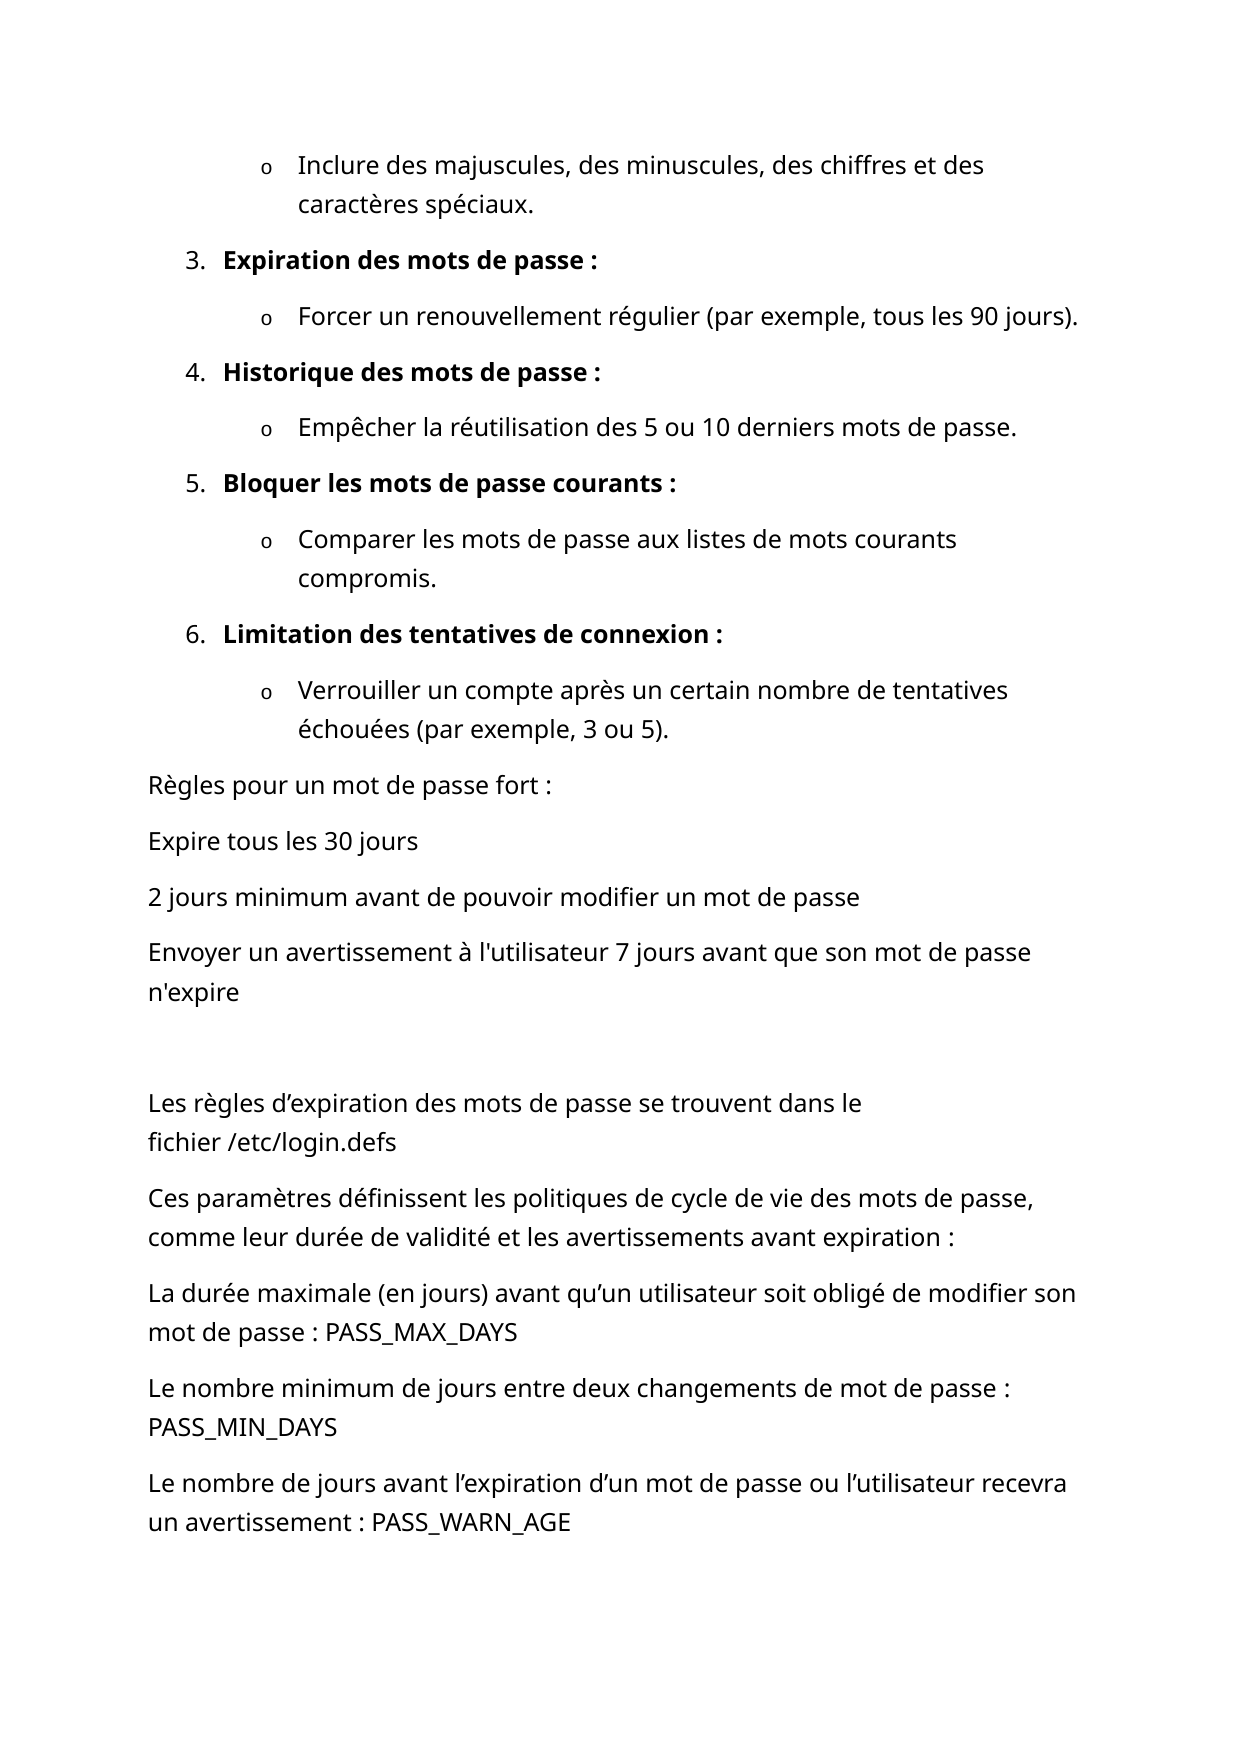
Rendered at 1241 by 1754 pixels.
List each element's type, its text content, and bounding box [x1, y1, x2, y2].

list Expiration des mots de passe : [185, 243, 1093, 277]
list Historique des mots de passe : [185, 354, 1093, 388]
list Limitation des tentatives de connexion : [185, 617, 1093, 651]
text Expire tous les 30 jours [148, 823, 1093, 857]
text 2 jours minimum avant de pouvoir modifier un mot de passe [148, 879, 1093, 913]
list Bloquer les mots de passe courants : [185, 466, 1093, 500]
text Règles pour un mot de passe fort : [148, 768, 1093, 802]
text Les règles d’expiration des mots de passe se trouvent dans le fichier /etc/login.defs [148, 1086, 1093, 1159]
list Inclure des majuscules, des minuscules, des chiffres et des caractères spéciaux. [260, 148, 1093, 221]
text La durée maximale (en jours) avant qu’un utilisateur soit obligé de modifier son mot de passe : PASS_MAX_DAYS [148, 1276, 1093, 1349]
list Forcer un renouvellement régulier (par exemple, tous les 90 jours). [260, 298, 1093, 332]
text Le nombre minimum de jours entre deux changements de mot de passe : PASS_MIN_DAYS [148, 1371, 1093, 1444]
text Ces paramètres définissent les politiques de cycle de vie des mots de passe, comme leur durée de validité et les avertissements avant expiration : [148, 1181, 1093, 1254]
list Comparer les mots de passe aux listes de mots courants compromis. [260, 522, 1093, 595]
text Envoyer un avertissement à l'utilisateur 7 jours avant que son mot de passe n'expire [148, 935, 1093, 1008]
text Le nombre de jours avant l’expiration d’un mot de passe ou l’utilisateur recevra un avertissement : PASS_WARN_AGE [148, 1466, 1093, 1539]
list Empêcher la réutilisation des 5 ou 10 derniers mots de passe. [260, 410, 1093, 444]
list Verrouiller un compte après un certain nombre de tentatives échouées (par exemple, 3 ou 5). [260, 673, 1093, 746]
